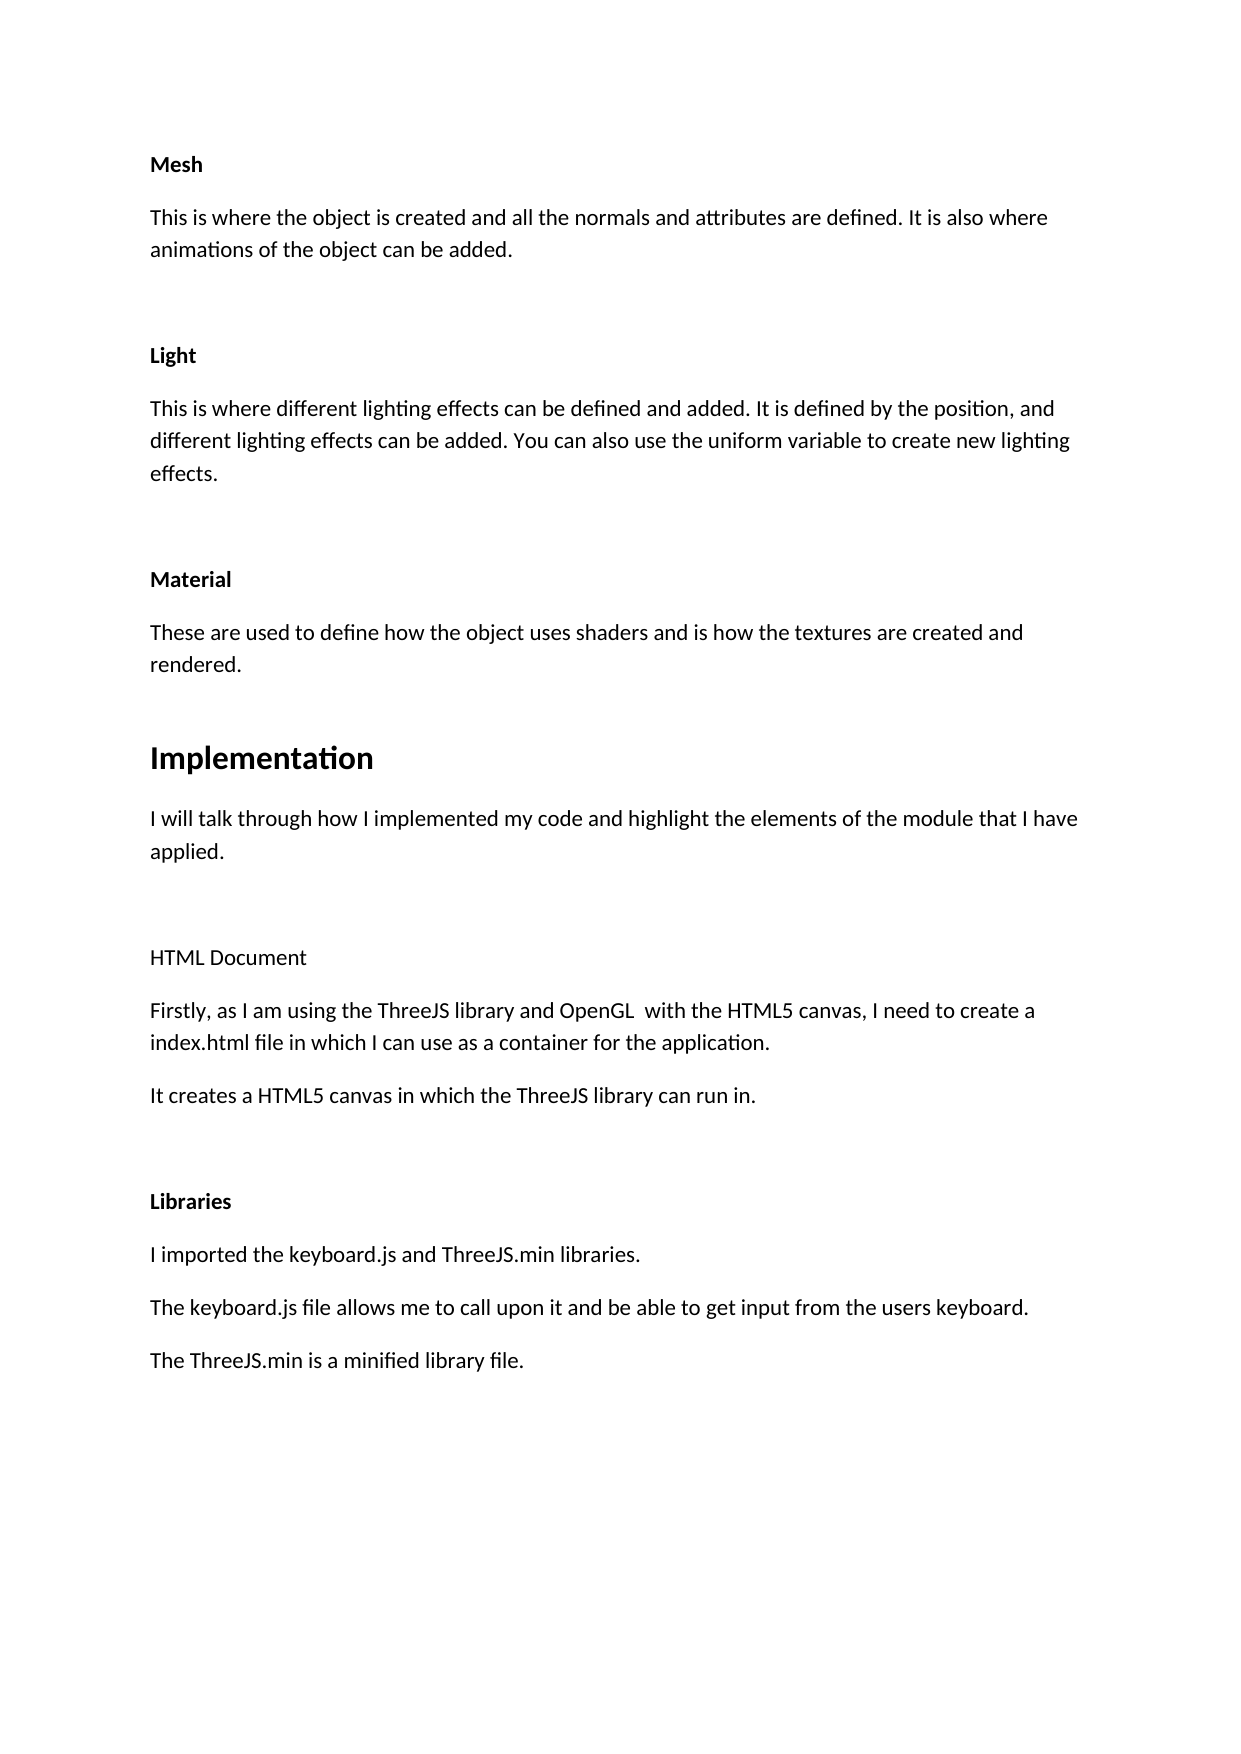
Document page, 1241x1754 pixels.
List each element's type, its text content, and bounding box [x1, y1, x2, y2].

text Implementation [150, 703, 1090, 778]
text The ThreeJS.min is a minified library file. [150, 1346, 1090, 1374]
text Firstly, as I am using the ThreeJS library and OpenGL with the HTML5 canvas, I need to create a index.html file in which I can use as a container for the application. [150, 996, 1090, 1056]
text Mesh [150, 150, 1090, 178]
text This is where different lighting effects can be defined and added. It is defined by the position, and different lighting effects can be added. You can also use the uniform variable to create new lighting effects. [150, 394, 1090, 487]
text I will talk through how I implemented my code and highlight the elements of the module that I have applied. [150, 804, 1090, 865]
text These are used to define how the object uses shaders and is how the textures are created and rendered. [150, 618, 1090, 678]
text It creates a HTML5 canvas in which the ThreeJS library can run in. [150, 1081, 1090, 1109]
text Libraries [150, 1187, 1090, 1215]
text This is where the object is created and all the normals and attributes are defined. It is also where animations of the object can be added. [150, 203, 1090, 263]
text HTML Document [150, 943, 1090, 971]
text Light [150, 341, 1090, 369]
text The keyboard.js file allows me to call upon it and be able to get input from the users keyboard. [150, 1293, 1090, 1321]
text I imported the keyboard.js and ThreeJS.min libraries. [150, 1240, 1090, 1268]
text Material [150, 565, 1090, 593]
